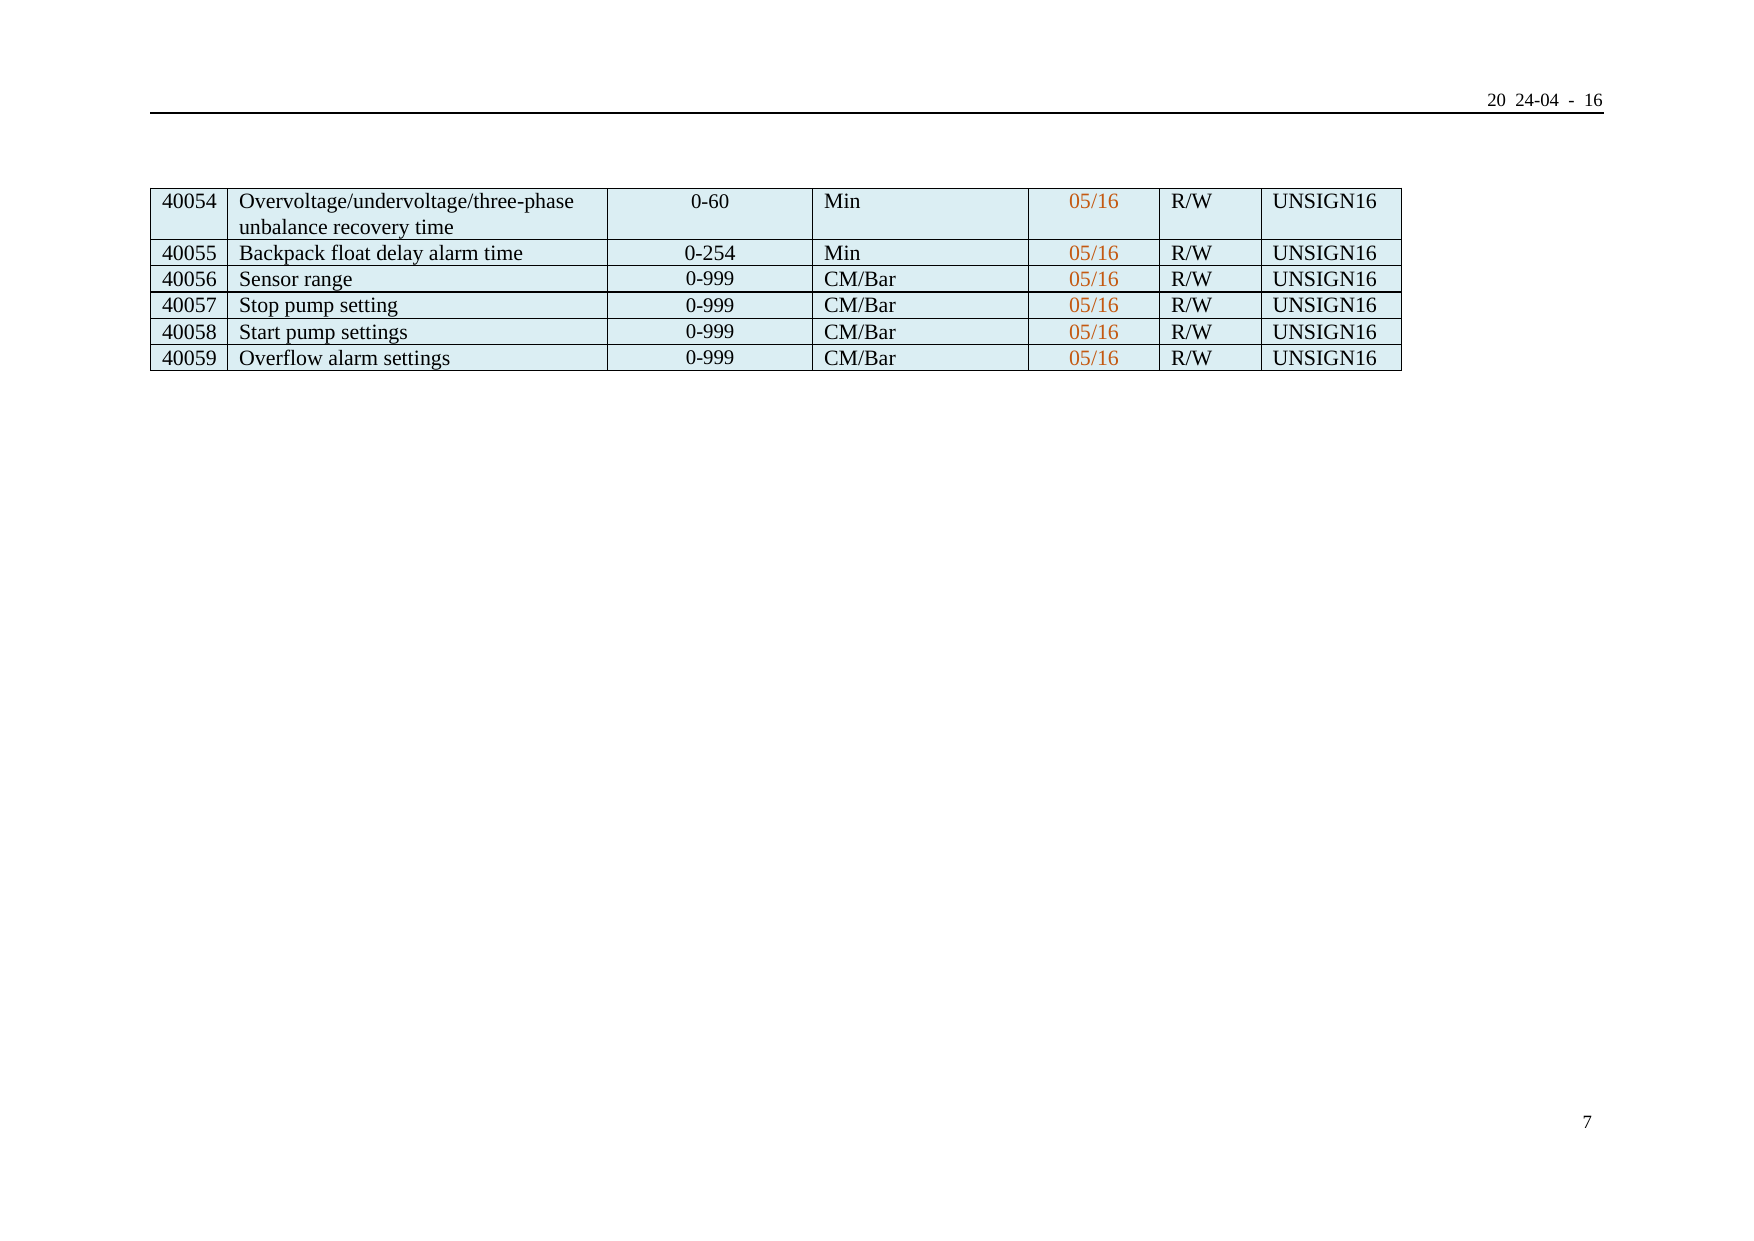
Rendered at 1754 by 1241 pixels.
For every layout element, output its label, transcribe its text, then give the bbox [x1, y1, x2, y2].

table_cell R/W [1160, 266, 1261, 291]
table_cell UNSIGN16 [1262, 345, 1401, 370]
table_cell R/W [1160, 293, 1261, 318]
table_cell CM/Bar [813, 345, 1028, 370]
table_cell 40054 [151, 189, 227, 239]
table_cell Min [813, 240, 1028, 265]
table_cell 40056 [151, 266, 227, 291]
table_cell 05/16 [1029, 266, 1159, 291]
table_cell 40059 [151, 345, 227, 370]
table_cell 05/16 [1029, 319, 1159, 344]
table_cell Min [813, 189, 1028, 239]
table_cell 40057 [151, 293, 227, 318]
table_cell 0-999 [608, 345, 812, 370]
table_cell R/W [1160, 189, 1261, 239]
table_cell CM/Bar [813, 293, 1028, 318]
table_cell 05/16 [1029, 345, 1159, 370]
table_cell 0-999 [608, 266, 812, 291]
table_cell 40055 [151, 240, 227, 265]
table_cell UNSIGN16 [1262, 189, 1401, 239]
table_cell R/W [1160, 345, 1261, 370]
table_cell UNSIGN16 [1262, 293, 1401, 318]
table_cell CM/Bar [813, 266, 1028, 291]
table_cell 40058 [151, 319, 227, 344]
table_cell Overflow alarm settings [228, 345, 607, 370]
table_cell Stop pump setting [228, 293, 607, 318]
table_cell CM/Bar [813, 319, 1028, 344]
table_cell 0-999 [608, 293, 812, 318]
table_cell UNSIGN16 [1262, 266, 1401, 291]
table_cell UNSIGN16 [1262, 240, 1401, 265]
table_cell Start pump settings [228, 319, 607, 344]
table_cell UNSIGN16 [1262, 319, 1401, 344]
table_cell 0-254 [608, 240, 812, 265]
table_cell R/W [1160, 319, 1261, 344]
table_cell 05/16 [1029, 189, 1159, 239]
table_cell 05/16 [1029, 293, 1159, 318]
table_cell Backpack float delay alarm time [228, 240, 607, 265]
table_cell 0-60 [608, 189, 812, 239]
table_cell Overvoltage/undervoltage/three-phase unbalance recovery time [228, 189, 607, 239]
table_cell Sensor range [228, 266, 607, 291]
table_cell R/W [1160, 240, 1261, 265]
table_cell 0-999 [608, 319, 812, 344]
table_cell 05/16 [1029, 240, 1159, 265]
